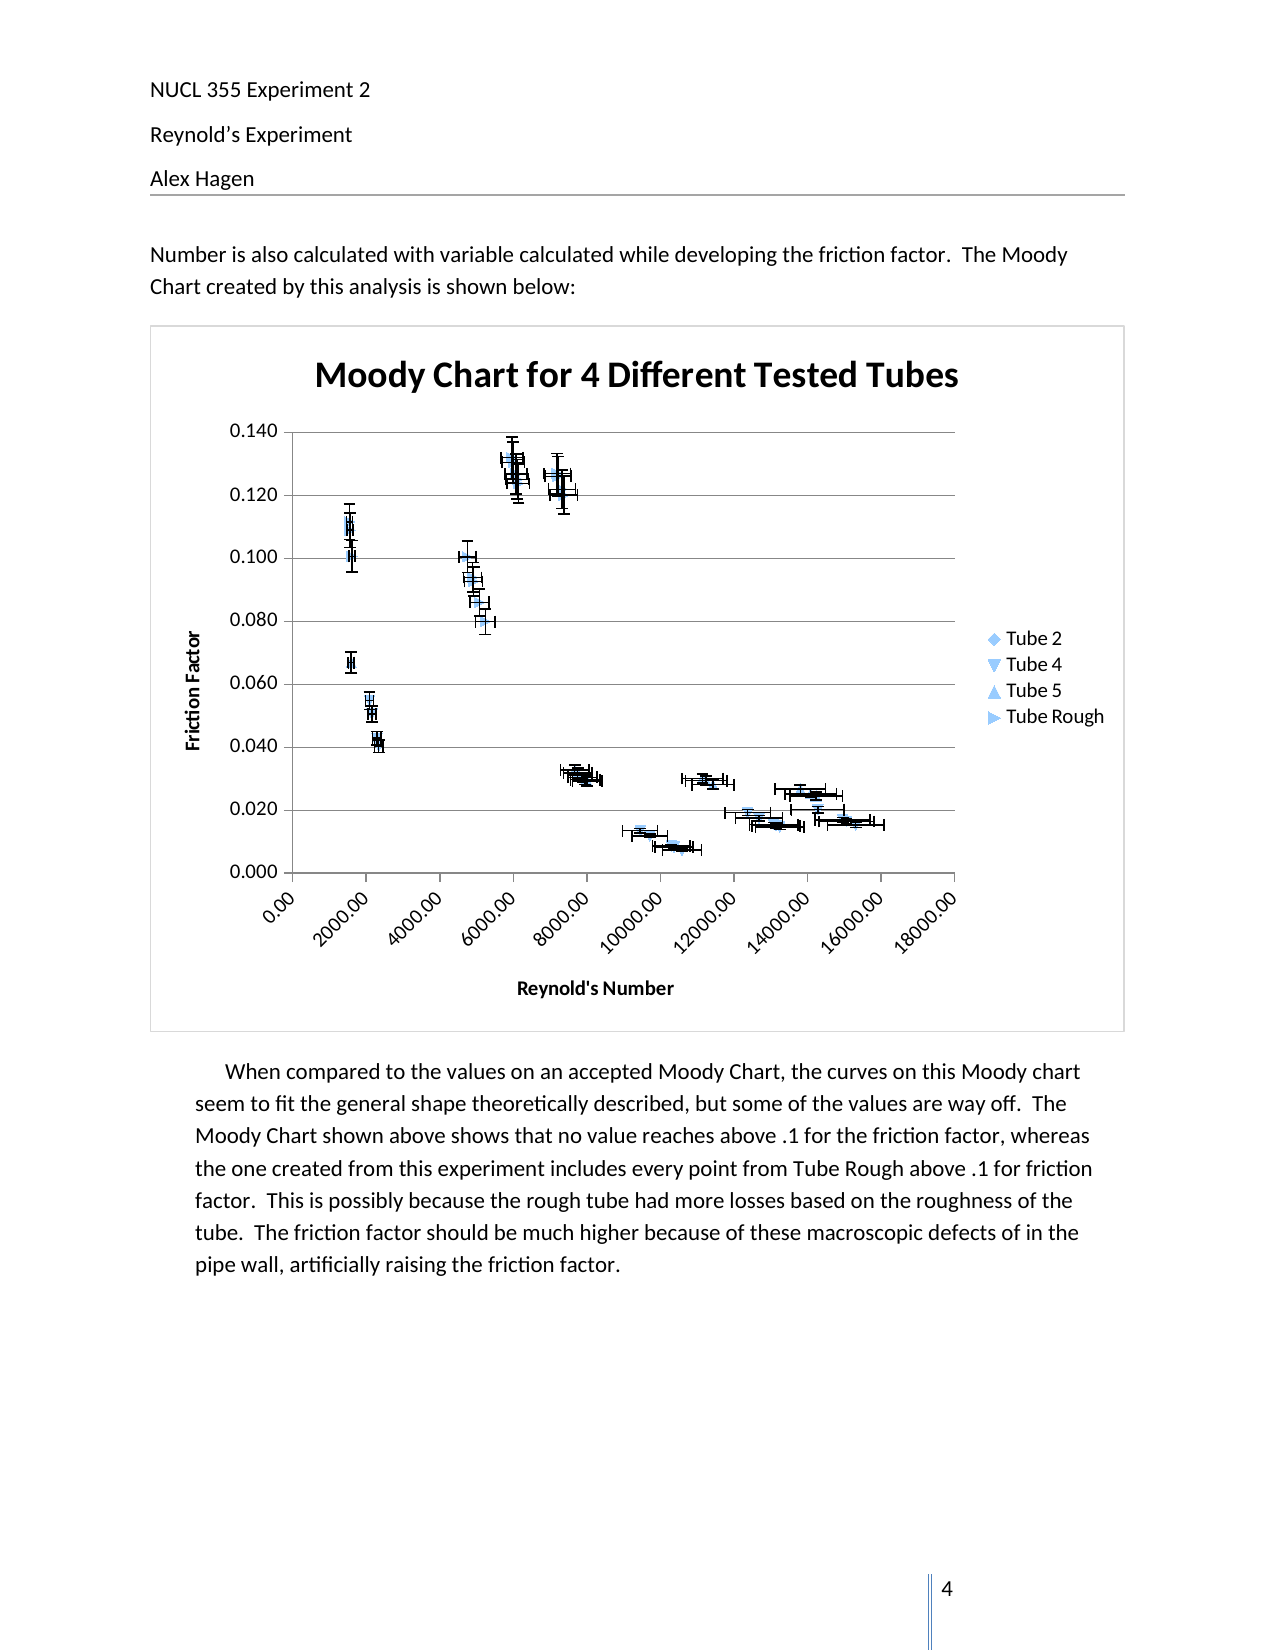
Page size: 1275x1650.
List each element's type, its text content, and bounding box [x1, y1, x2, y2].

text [150, 240, 1125, 300]
text When compared to the values on an accepted Moody Chart, the curves on this Moody chart seem to fit the general shape theoretically described, but some of the values are way off. The Moody Chart shown above shows that no value reaches above .1 for the friction factor, whereas the one created from this experiment includes every point from Tube Rough above .1 for friction factor. This is possibly because the rough tube had more losses based on the roughness of the tube. The friction factor should be much higher because of these macroscopic defects of in the pipe wall, artificially raising the friction factor. [195, 1057, 1125, 1278]
